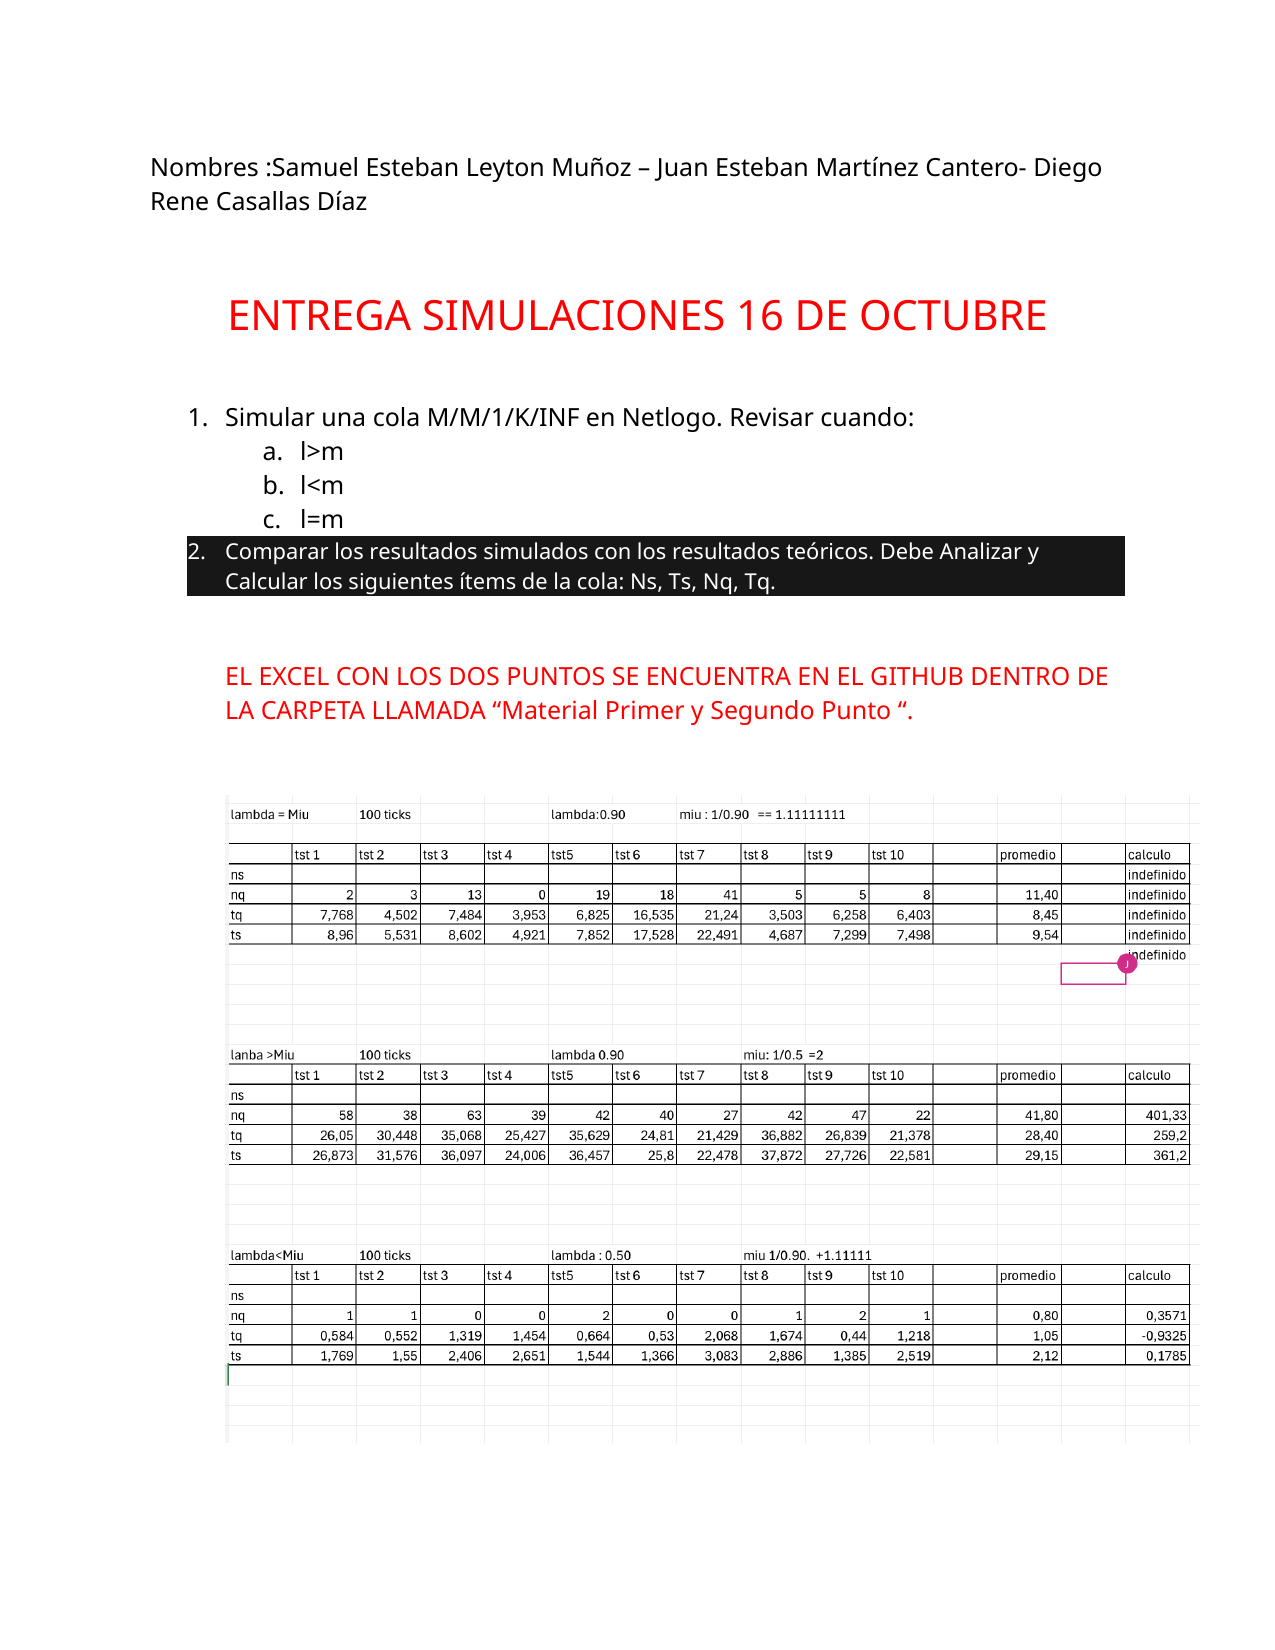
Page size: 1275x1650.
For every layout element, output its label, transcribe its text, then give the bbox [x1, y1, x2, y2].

list l>m [262, 434, 1125, 468]
picture [225, 795, 1200, 1443]
text EL EXCEL CON LOS DOS PUNTOS SE ENCUENTRA EN EL GITHUB DENTRO DE LA CARPETA LLAMADA “Material Primer y Segundo Punto “. [225, 659, 1125, 727]
text Nombres :Samuel Esteban Leyton Muñoz – Juan Esteban Martínez Cantero- Diego Rene Casallas Díaz [150, 150, 1125, 218]
text ENTREGA SIMULACIONES 16 DE OCTUBRE [150, 286, 1125, 343]
list l<m [262, 468, 1125, 502]
list Comparar los resultados simulados con los resultados teóricos. Debe Analizar y Calcular los siguientes ítems de la cola: Ns, Ts, Nq, Tq. [187, 536, 1125, 596]
list l=m [262, 502, 1125, 536]
list Simular una cola M/M/1/K/INF en Netlogo. Revisar cuando: [187, 400, 1125, 434]
